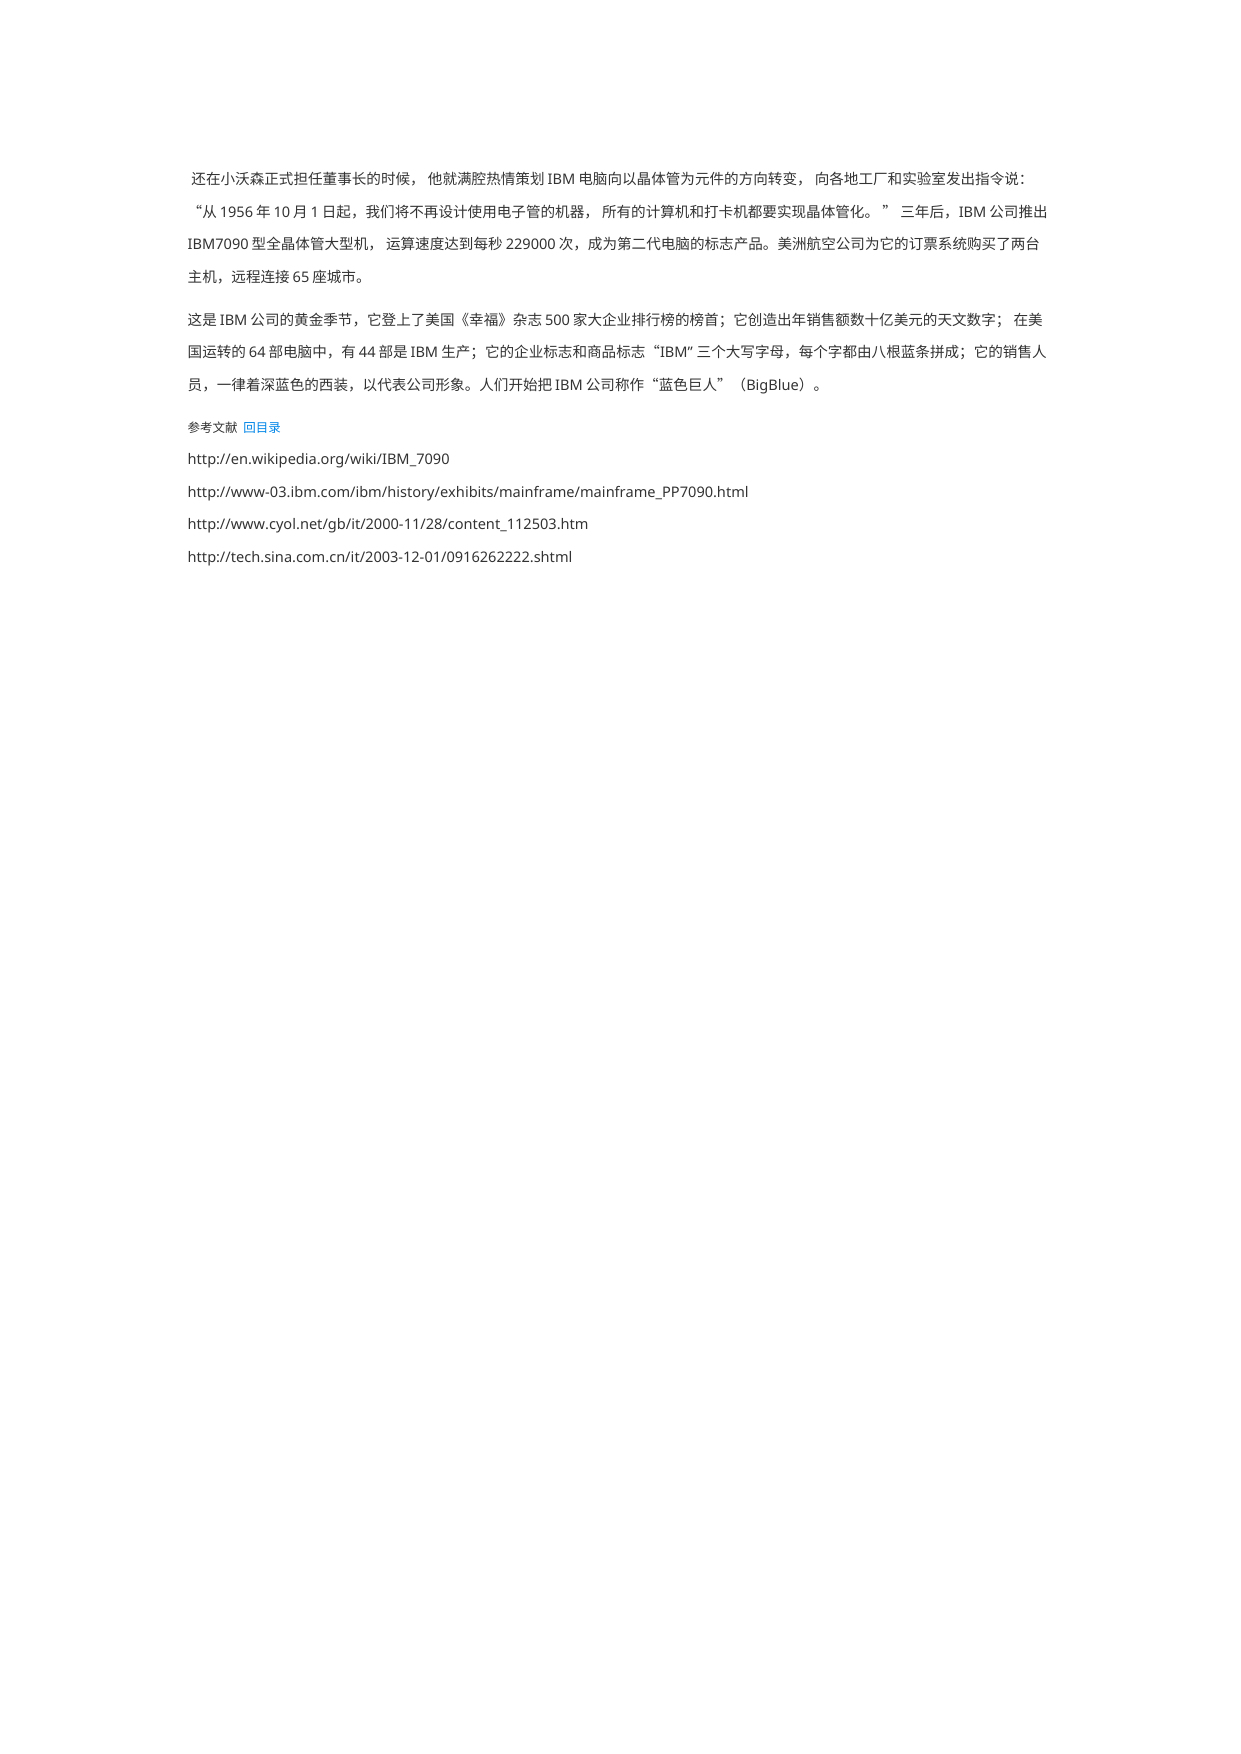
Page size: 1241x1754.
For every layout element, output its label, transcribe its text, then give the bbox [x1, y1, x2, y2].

text 还在小沃森正式担任董事长的时候， 他就满腔热情策划IBM电脑向以晶体管为元件的方向转变， 向各地工厂和实验室发出指令说：“从1956年10月1日起，我们将不再设计使用电子管的机器， 所有的计算机和打卡机都要实现晶体管化。 ” 三年后，IBM公司推出IBM7090型全晶体管大型机， 运算速度达到每秒229000次，成为第二代电脑的标志产品。美洲航空公司为它的订票系统购买了两台主机，远程连接65座城市。 [187, 162, 1053, 292]
text 参考文献 回目录 [187, 410, 1053, 443]
text http://en.wikipedia.org/wiki/IBM_7090 http://www-03.ibm.com/ibm/history/exhibits/mainframe/mainframe_PP7090.html http://www.cyol.net/gb/it/2000-11/28/content_112503.htm http://tech.sina.com.cn/it/2003-12-01/0916262222.shtml [187, 443, 1053, 573]
text 这是IBM公司的黄金季节，它登上了美国《幸福》杂志500家大企业排行榜的榜首；它创造出年销售额数十亿美元的天文数字； 在美国运转的64部电脑中，有44部是IBM生产；它的企业标志和商品标志“IBM” 三个大写字母，每个字都由八根蓝条拼成；它的销售人员，一律着深蓝色的西装，以代表公司形象。人们开始把IBM公司称作“蓝色巨人”（BigBlue）。 [187, 302, 1053, 400]
